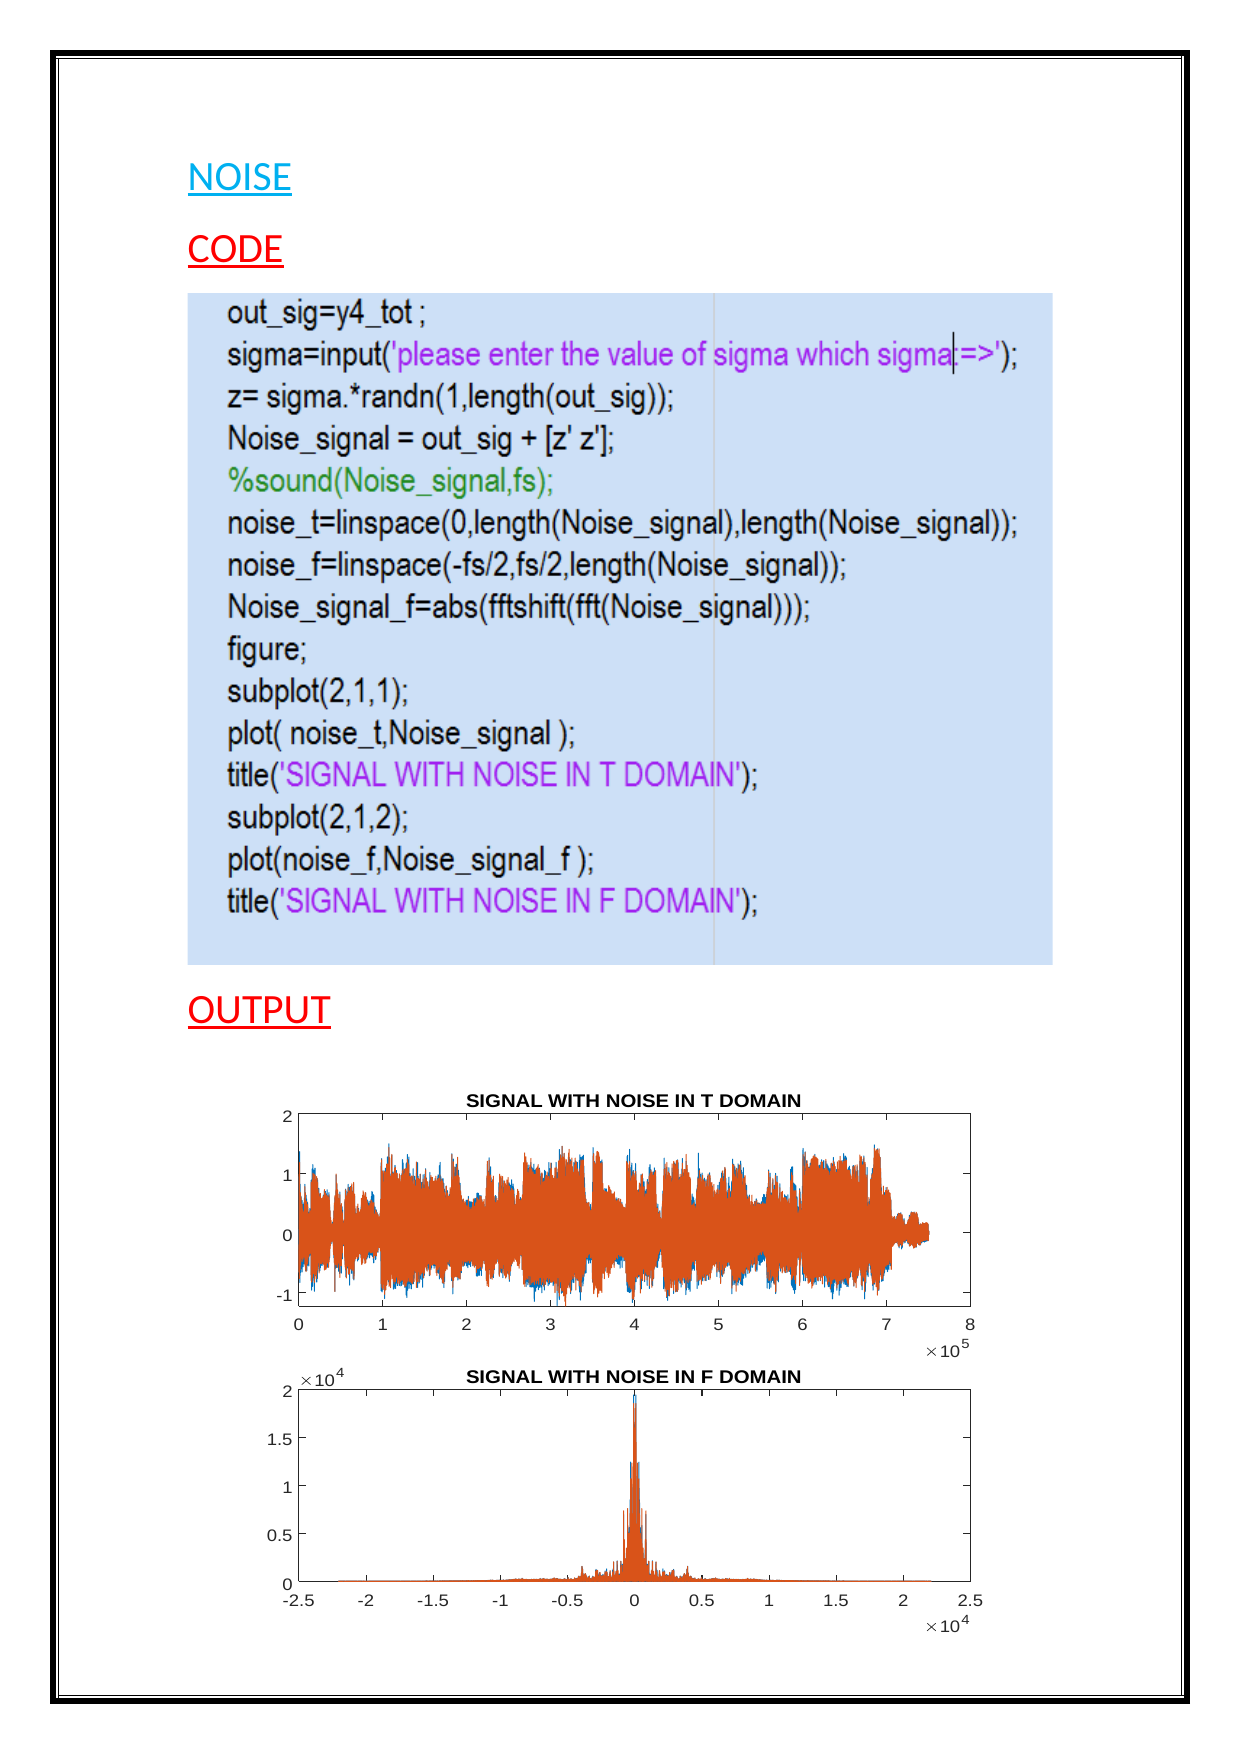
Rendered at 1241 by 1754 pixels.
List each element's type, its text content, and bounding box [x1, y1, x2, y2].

text OUTPUT [187, 983, 1053, 1034]
picture [187, 293, 1053, 965]
text CODE [187, 222, 1053, 272]
text NOISE [187, 150, 1053, 201]
